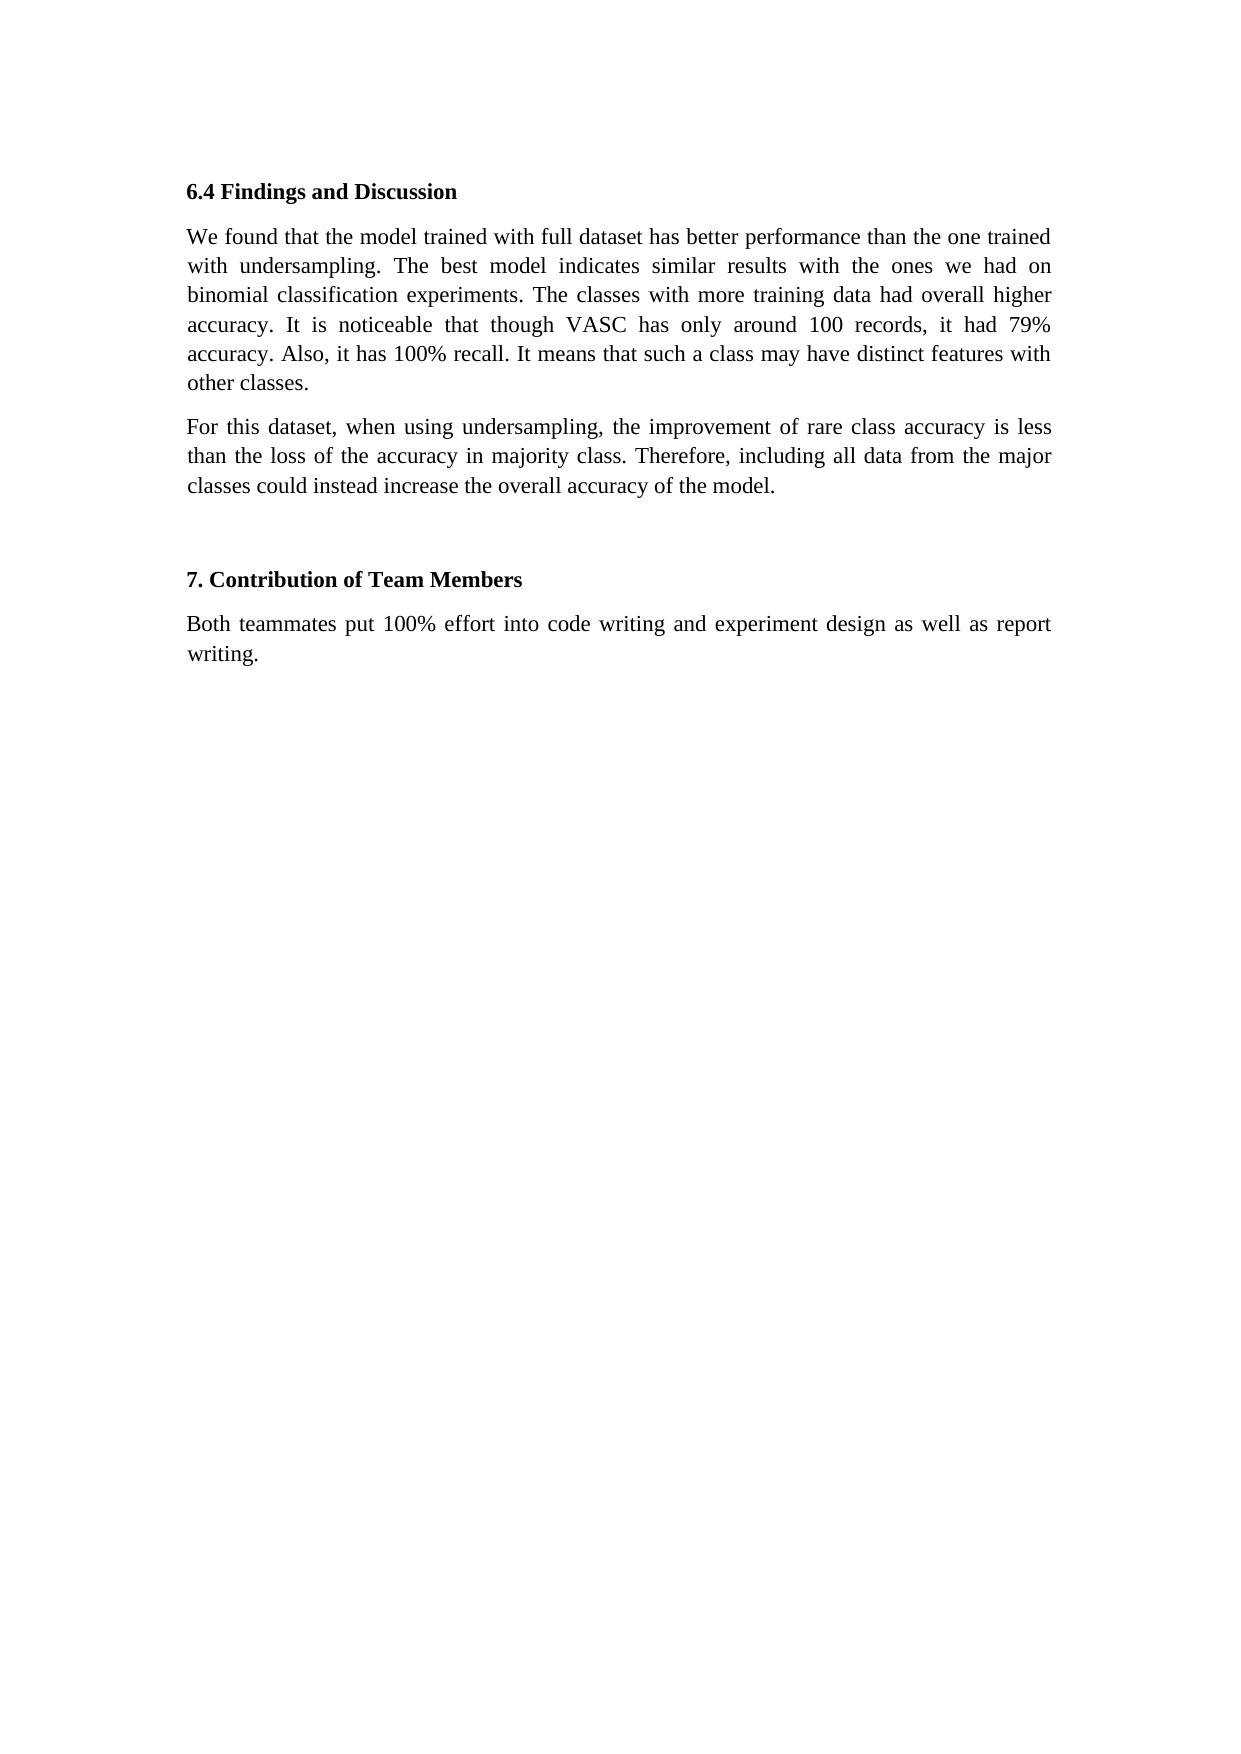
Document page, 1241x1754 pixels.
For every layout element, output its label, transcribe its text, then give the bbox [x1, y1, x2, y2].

subtitle 6.4 Findings and Discussion [186, 178, 1053, 205]
text For this dataset, when using undersampling, the improvement of rare class accuracy is less than the loss of the accuracy in majority class. Therefore, including all data from the major classes could instead increase the overall accuracy of the model. [186, 413, 1053, 498]
text Both teammates put 100% effort into code writing and experiment design as well as report writing. [186, 610, 1053, 666]
text We found that the model trained with full dataset has better performance than the one trained with undersampling. The best model indicates similar results with the ones we had on binomial classification experiments. The classes with more training data had overall higher accuracy. It is noticeable that though VASC has only around 100 records, it had 79% accuracy. Also, it has 100% recall. It means that such a class may have distinct features with other classes. [186, 223, 1053, 395]
subtitle 7. Contribution of Team Members [186, 566, 1053, 592]
